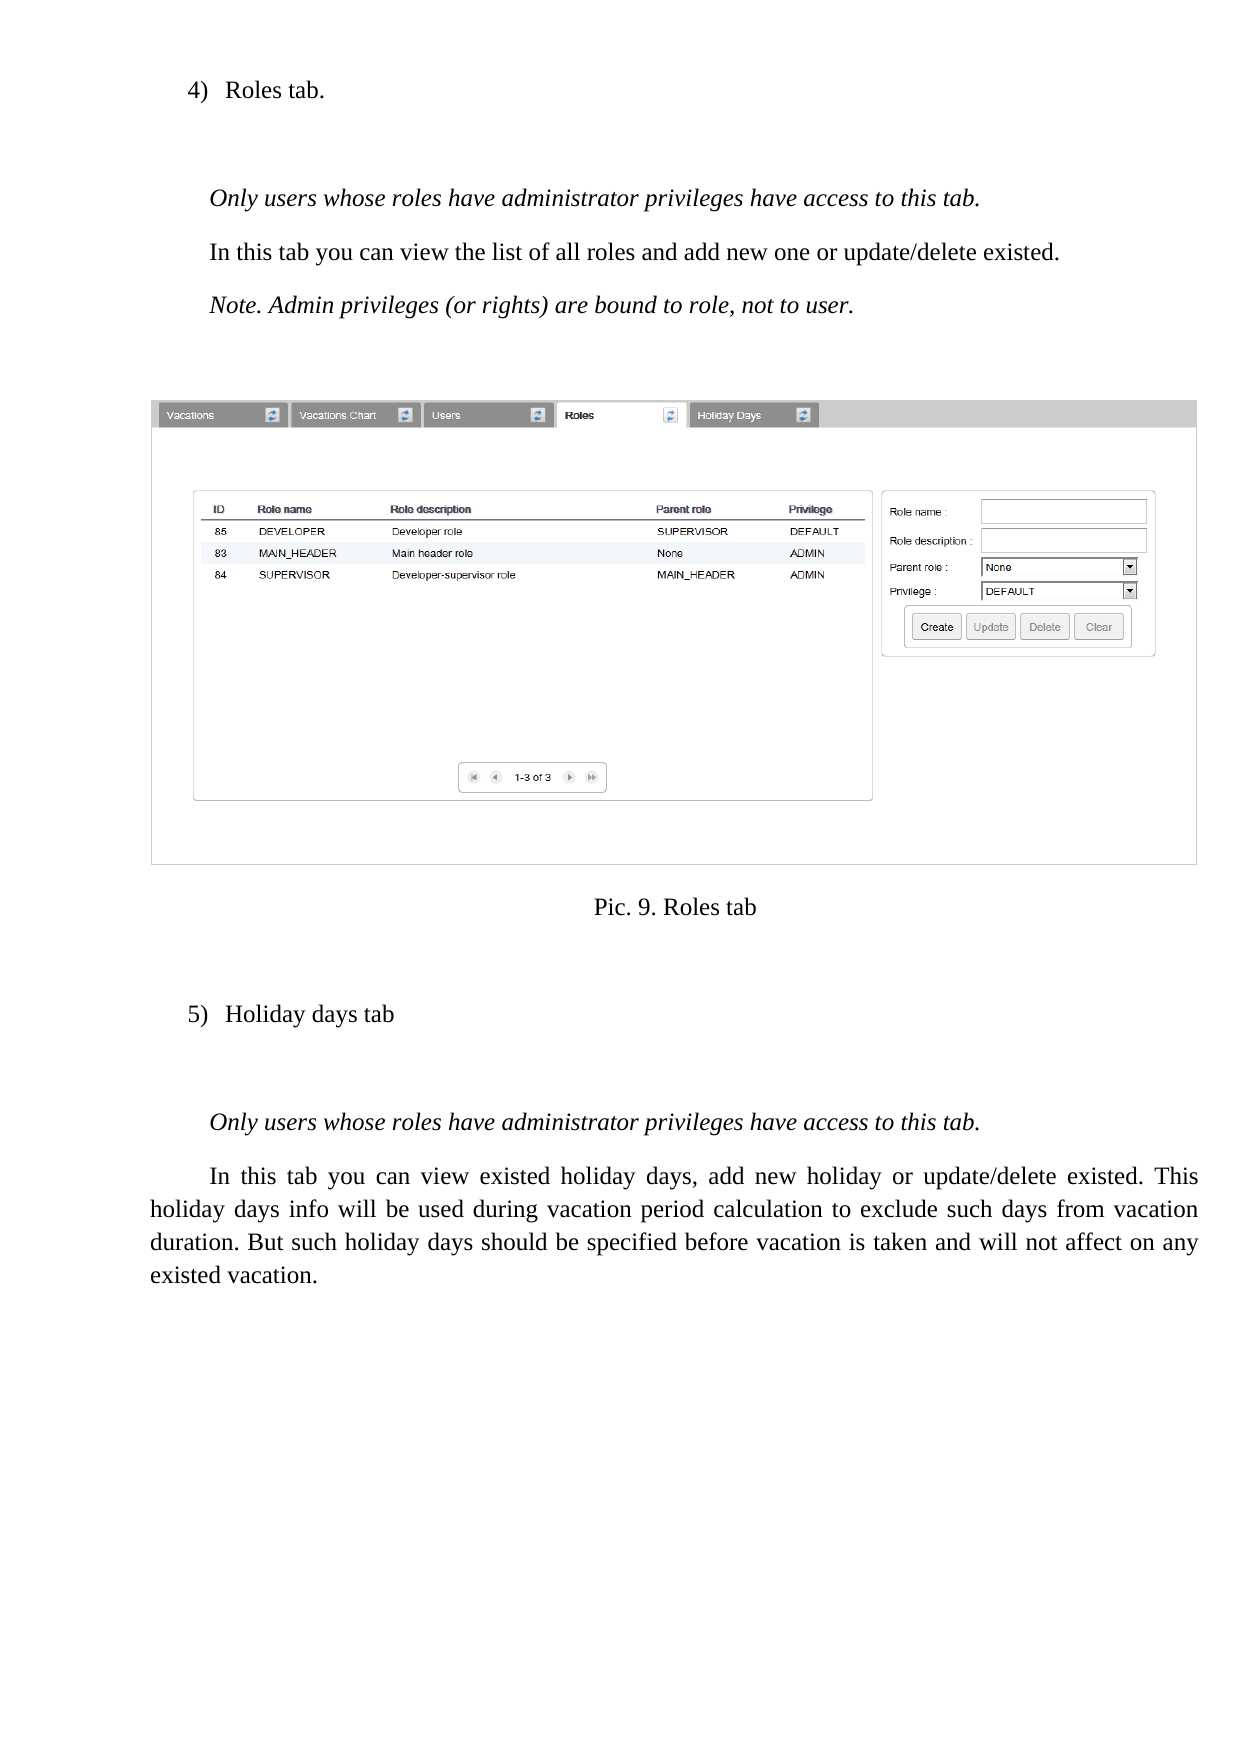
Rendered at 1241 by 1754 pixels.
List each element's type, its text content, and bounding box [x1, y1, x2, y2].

text Only users whose roles have administrator privileges have access to this tab. [150, 1107, 1200, 1136]
picture [150, 398, 1199, 867]
text In this tab you can view existed holiday days, add new holiday or update/delete existed. This holiday days info will be used during vacation period calculation to exclude such days from vacation duration. But such holiday days should be specified before vacation is taken and will not affect on any existed vacation. [150, 1161, 1200, 1289]
list Roles tab. [187, 75, 1200, 104]
list Holiday days tab [187, 999, 1200, 1028]
text Note. Admin privileges (or rights) are bound to role, not to user. [150, 290, 1200, 319]
text Pic. 9. Roles tab [150, 892, 1200, 920]
text In this tab you can view the list of all roles and add new one or update/delete existed. [150, 237, 1200, 265]
text Only users whose roles have administrator privileges have access to this tab. [150, 183, 1200, 211]
